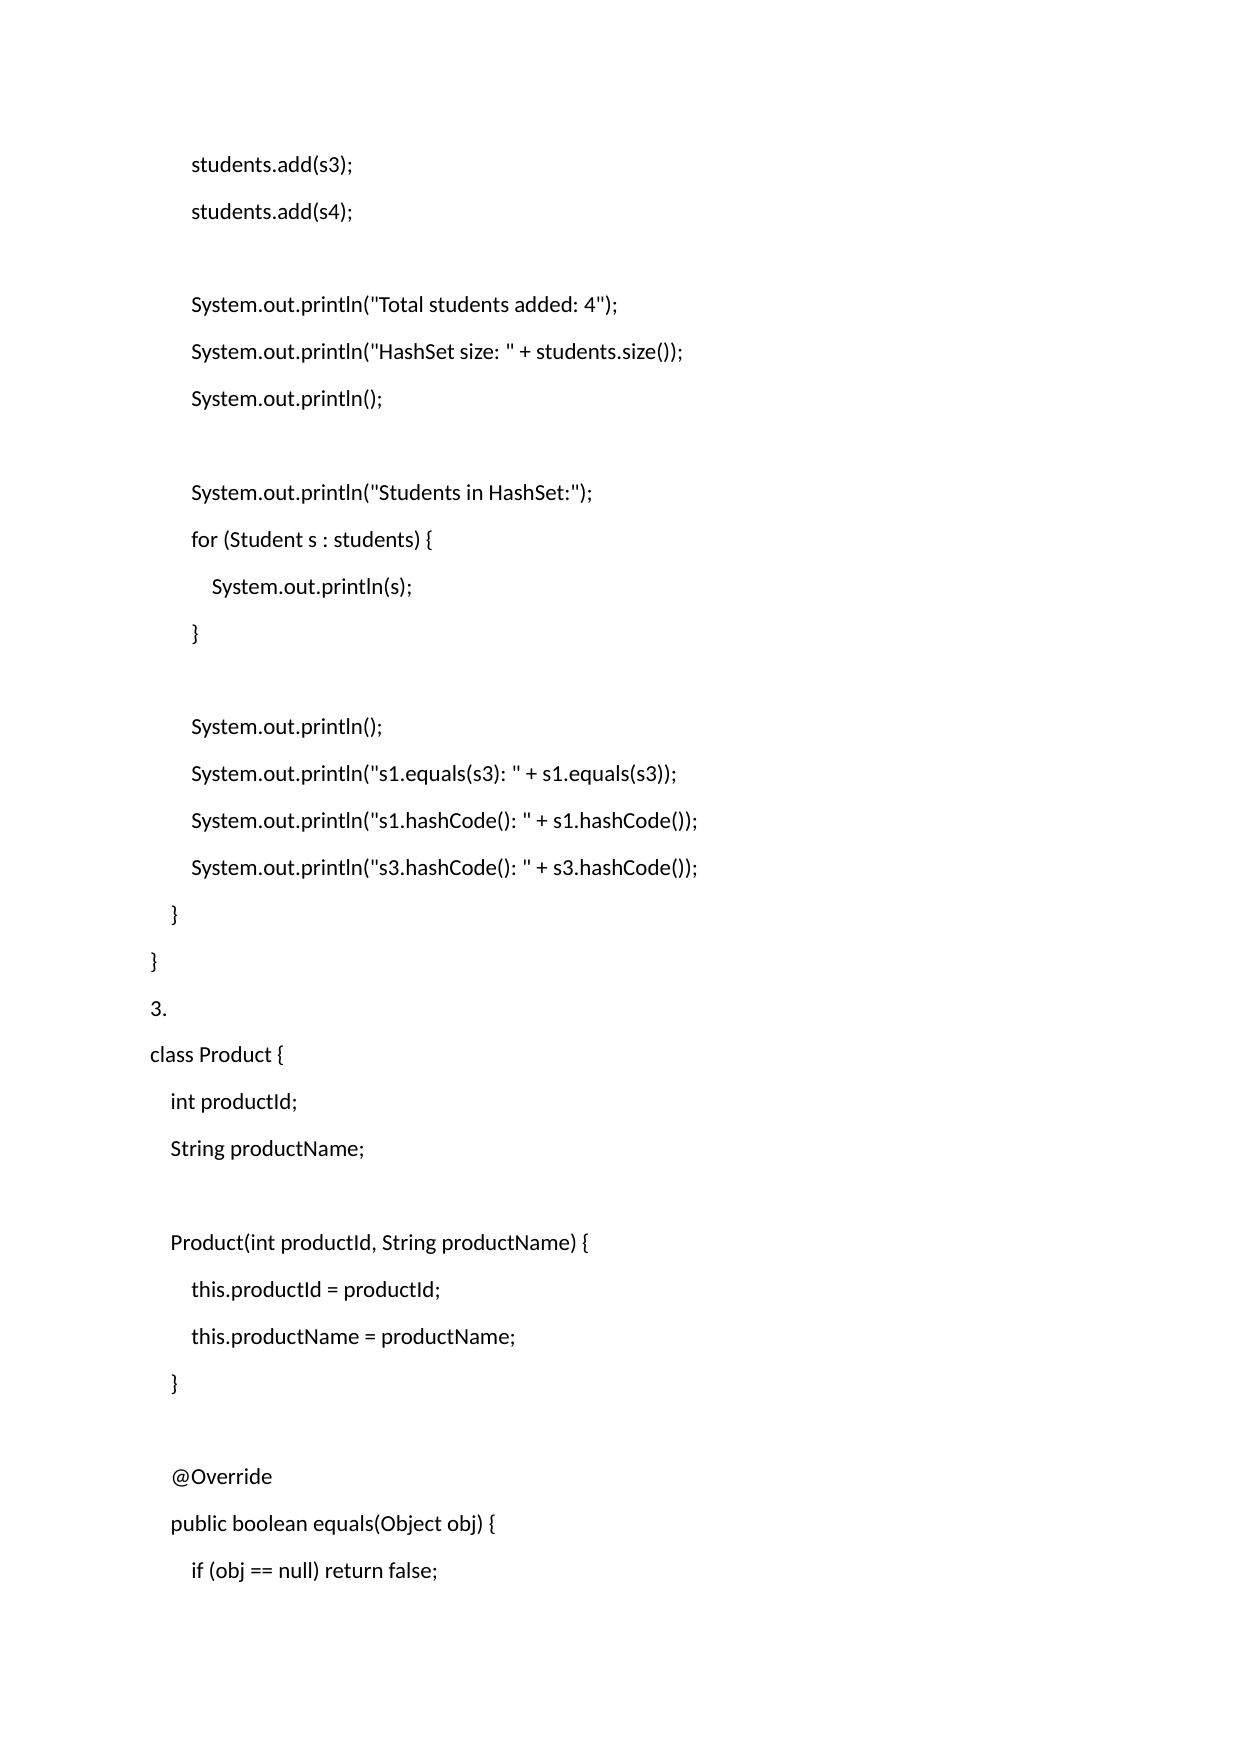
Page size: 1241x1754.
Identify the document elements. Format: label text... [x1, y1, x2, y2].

text if (obj == null) return false; [150, 1556, 1090, 1584]
text System.out.println("Total students added: 4"); [150, 291, 1090, 319]
text students.add(s4); [150, 197, 1090, 225]
text } [150, 1369, 1090, 1397]
text public boolean equals(Object obj) { [150, 1509, 1090, 1537]
text class Product { [150, 1041, 1090, 1069]
text @Override [150, 1462, 1090, 1491]
text } [150, 900, 1090, 928]
text System.out.println(s); [150, 572, 1090, 600]
text String productName; [150, 1134, 1090, 1162]
text this.productName = productName; [150, 1322, 1090, 1350]
text this.productId = productId; [150, 1275, 1090, 1303]
text System.out.println(); [150, 712, 1090, 741]
text Product(int productId, String productName) { [150, 1228, 1090, 1256]
text System.out.println("HashSet size: " + students.size()); [150, 337, 1090, 366]
text System.out.println("s1.equals(s3): " + s1.equals(s3)); [150, 759, 1090, 787]
text } [150, 619, 1090, 647]
text 3. [150, 994, 1090, 1022]
text for (Student s : students) { [150, 525, 1090, 553]
text System.out.println("s3.hashCode(): " + s3.hashCode()); [150, 853, 1090, 881]
text int productId; [150, 1087, 1090, 1116]
text System.out.println("s1.hashCode(): " + s1.hashCode()); [150, 806, 1090, 834]
text System.out.println(); [150, 384, 1090, 412]
text System.out.println("Students in HashSet:"); [150, 478, 1090, 506]
text } [150, 947, 1090, 975]
text students.add(s3); [150, 150, 1090, 178]
